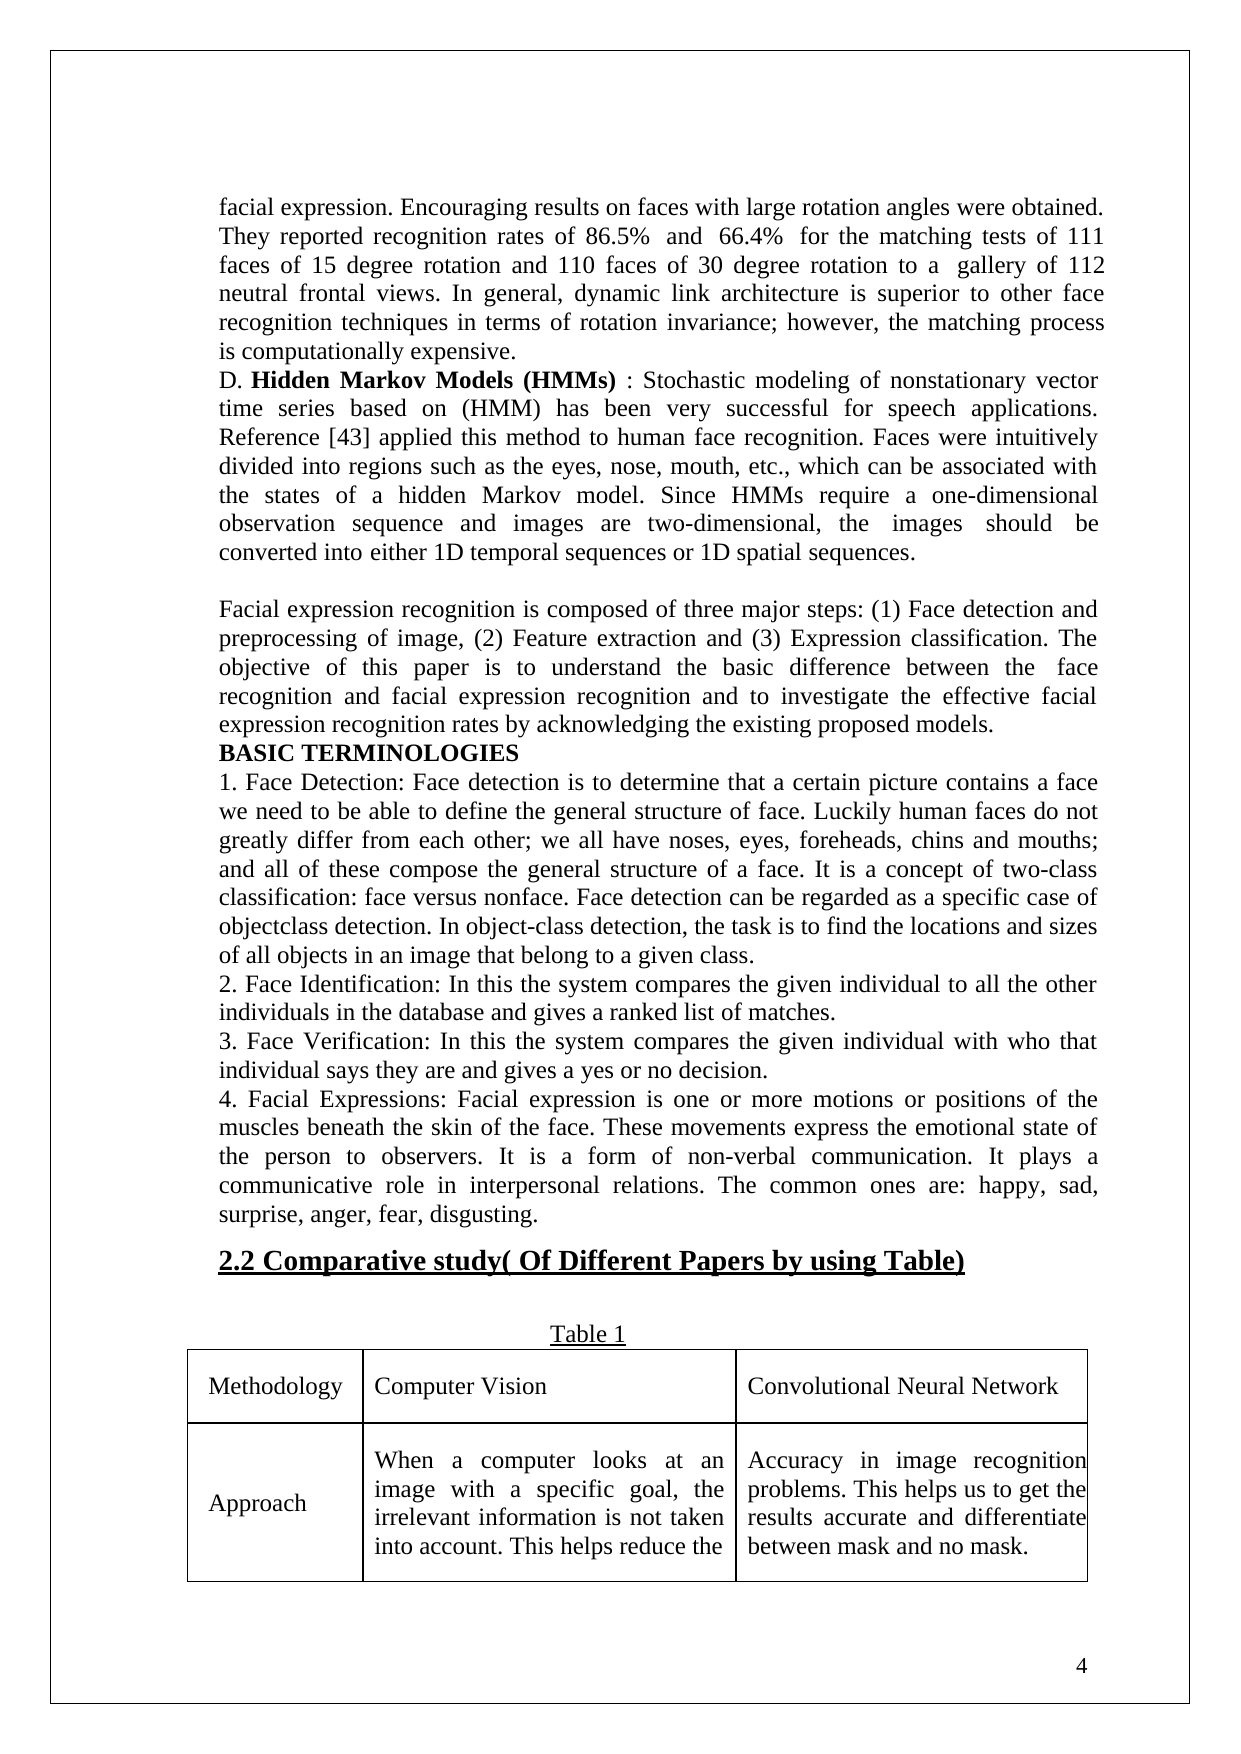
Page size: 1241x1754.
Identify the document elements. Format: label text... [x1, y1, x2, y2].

text Table 1 [315, 1319, 861, 1348]
list Facial Expressions: Facial expression is one or more motions or positions of the muscles beneath the skin of the face. These movements express the emotional state of the person to observers. It is a form of non-verbal communication. It plays a communicative role in interpersonal relations. The common ones are: happy, sad, surprise, anger, fear, disgusting. [218, 1084, 1099, 1227]
table_cell When a computer looks at an image with a specific goal, the irrelevant information is not taken into account. This helps reduce the [364, 1424, 735, 1581]
table_cell Approach [188, 1424, 362, 1581]
list Comparative study( Of Different Papers by using Table) [218, 1243, 1117, 1276]
list Face Identification: In this the system compares the given individual to all the other individuals in the database and gives a ranked list of matches. [218, 969, 1098, 1026]
subtitle BASIC TERMINOLOGIES [218, 739, 1117, 767]
list Face Verification: In this the system compares the given individual with who that individual says they are and gives a yes or no decision. [218, 1026, 1098, 1084]
table_header Convolutional Neural Network [737, 1350, 1087, 1422]
list Hidden Markov Models (HMMs) : Stochastic modeling of nonstationary vector time series based on (HMM) has been very successful for speech applications. Reference [43] applied this method to human face recognition. Faces were intuitively divided into regions such as the eyes, nose, mouth, etc., which can be associated with the states of a hidden Markov model. Since HMMs require a one-dimensional observation sequence and images are two-dimensional, the images should be converted into either 1D temporal sequences or 1D spatial sequences. [218, 365, 1099, 566]
table_header Methodology [188, 1350, 362, 1422]
text Facial expression recognition is composed of three major steps: (1) Face detection and preprocessing of image, (2) Feature extraction and (3) Expression classification. The objective of this paper is to understand the basic difference between the face recognition and facial expression recognition and to investigate the effective facial expression recognition rates by acknowledging the existing proposed models. [218, 594, 1098, 738]
list Face Detection: Face detection is to determine that a certain picture contains a face we need to be able to define the general structure of face. Luckily human faces do not greatly differ from each other; we all have noses, eyes, foreheads, chins and mouths; and all of these compose the general structure of a face. It is a concept of two-class classification: face versus nonface. Face detection can be regarded as a specific case of objectclass detection. In object-class detection, the task is to find the locations and sizes of all objects in an image that belong to a given class. [218, 767, 1099, 969]
table_header Computer Vision [364, 1350, 735, 1422]
text facial expression. Encouraging results on faces with large rotation angles were obtained. They reported recognition rates of 86.5% and 66.4% for the matching tests of 111 faces of 15 degree rotation and 110 faces of 30 degree rotation to a gallery of 112 neutral frontal views. In general, dynamic link architecture is superior to other face recognition techniques in terms of rotation invariance; however, the matching process is computationally expensive. [218, 192, 1105, 365]
table_cell Accuracy in image recognition problems. This helps us to get the results accurate and differentiate between mask and no mask. [737, 1424, 1087, 1581]
